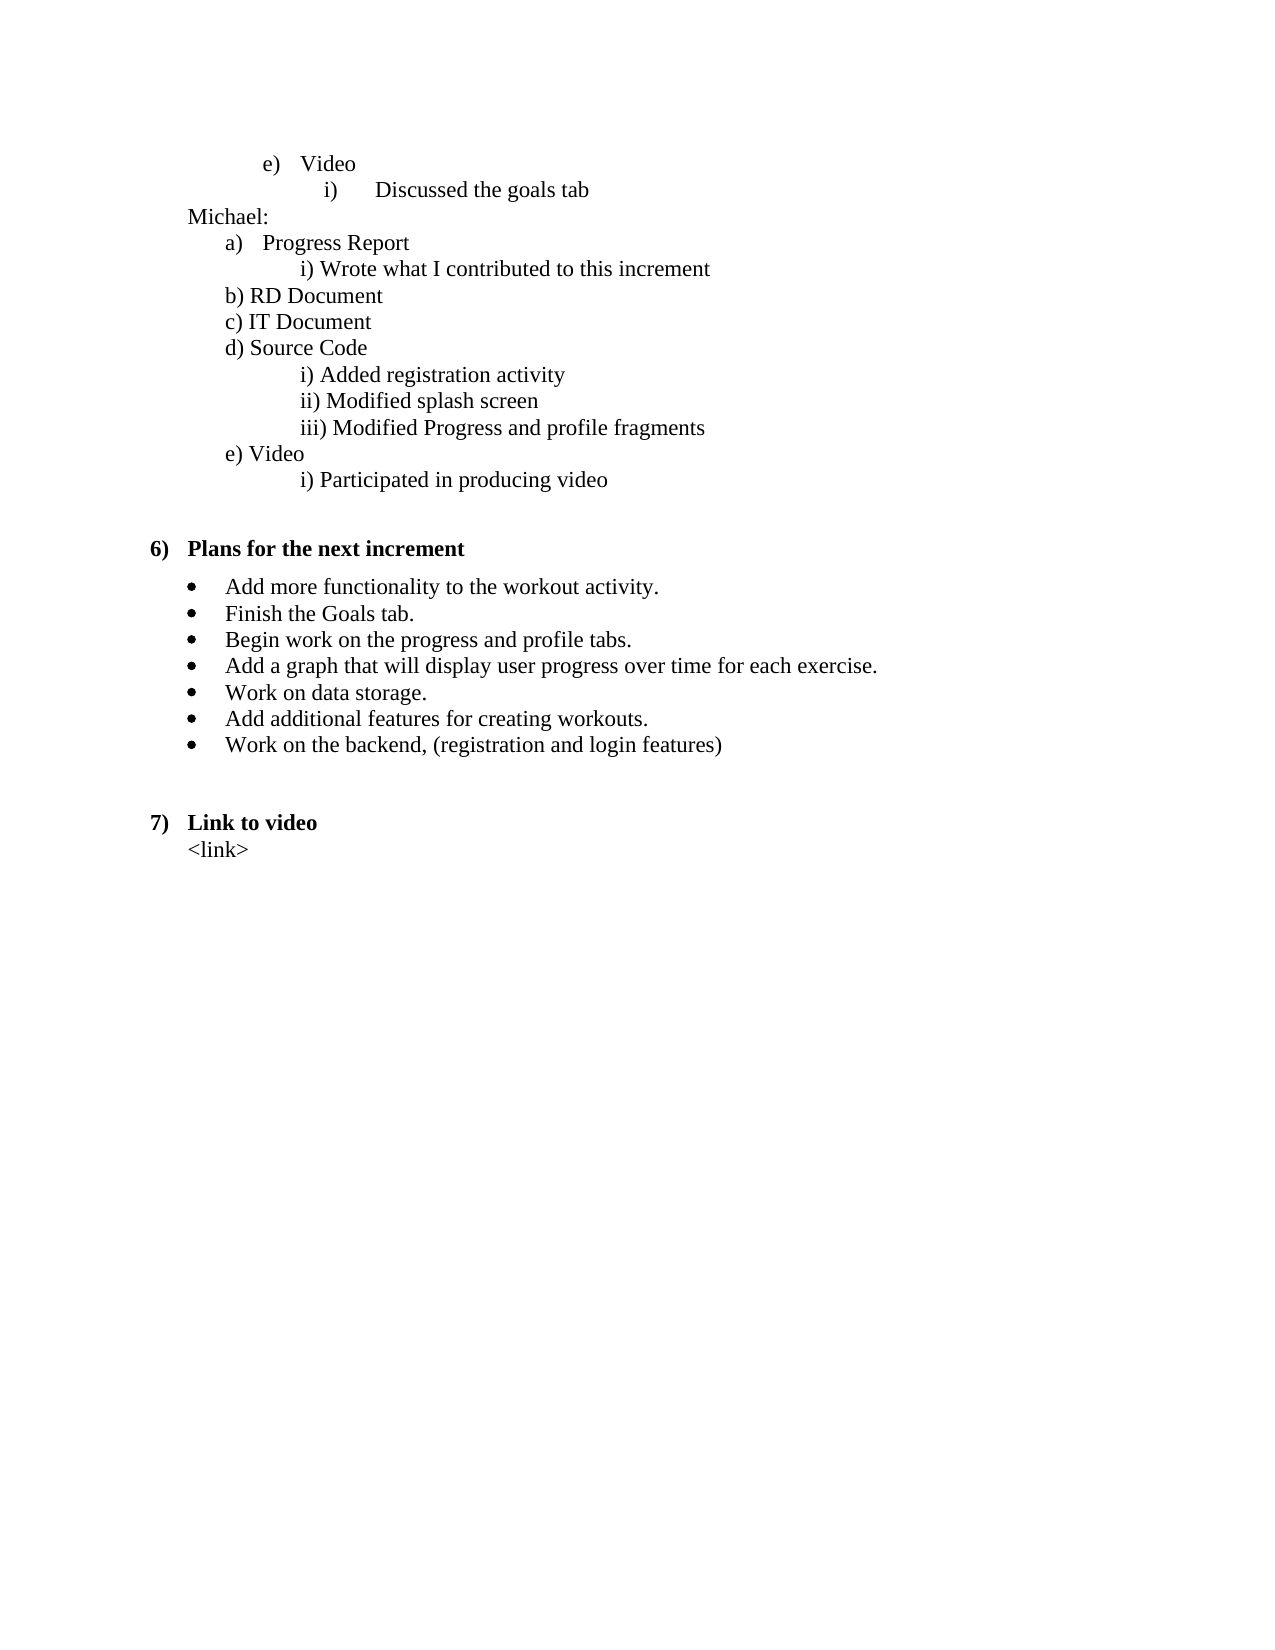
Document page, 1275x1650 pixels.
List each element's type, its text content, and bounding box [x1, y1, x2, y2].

text <link> [187, 836, 1125, 862]
list Add additional features for creating workouts. [187, 705, 1125, 732]
list Work on data storage. [187, 679, 1125, 705]
text i) Added registration activity [150, 361, 1125, 387]
text c) IT Document [150, 308, 1125, 334]
text b) RD Document [150, 282, 1125, 308]
list Work on the backend, (registration and login features) [187, 732, 1125, 758]
list Begin work on the progress and profile tabs. [187, 626, 1125, 652]
text d) Source Code [150, 334, 1125, 361]
list Link to video [150, 809, 1125, 836]
list Finish the Goals tab. [187, 600, 1125, 626]
text Michael: [150, 203, 1125, 229]
list Add a graph that will display user progress over time for each exercise. [187, 652, 1125, 679]
text i) Wrote what I contributed to this increment [300, 255, 1125, 282]
list Video [262, 150, 1125, 176]
list Progress Report [225, 229, 1125, 255]
text e) Video [150, 440, 1125, 466]
list Add more functionality to the workout activity. [187, 573, 1125, 600]
text i) Participated in producing video [150, 466, 1125, 493]
text iii) Modified Progress and profile fragments [150, 413, 1125, 440]
text ii) Modified splash screen [150, 387, 1125, 413]
list Discussed the goals tab [337, 176, 1125, 203]
list Plans for the next increment [150, 534, 1125, 561]
